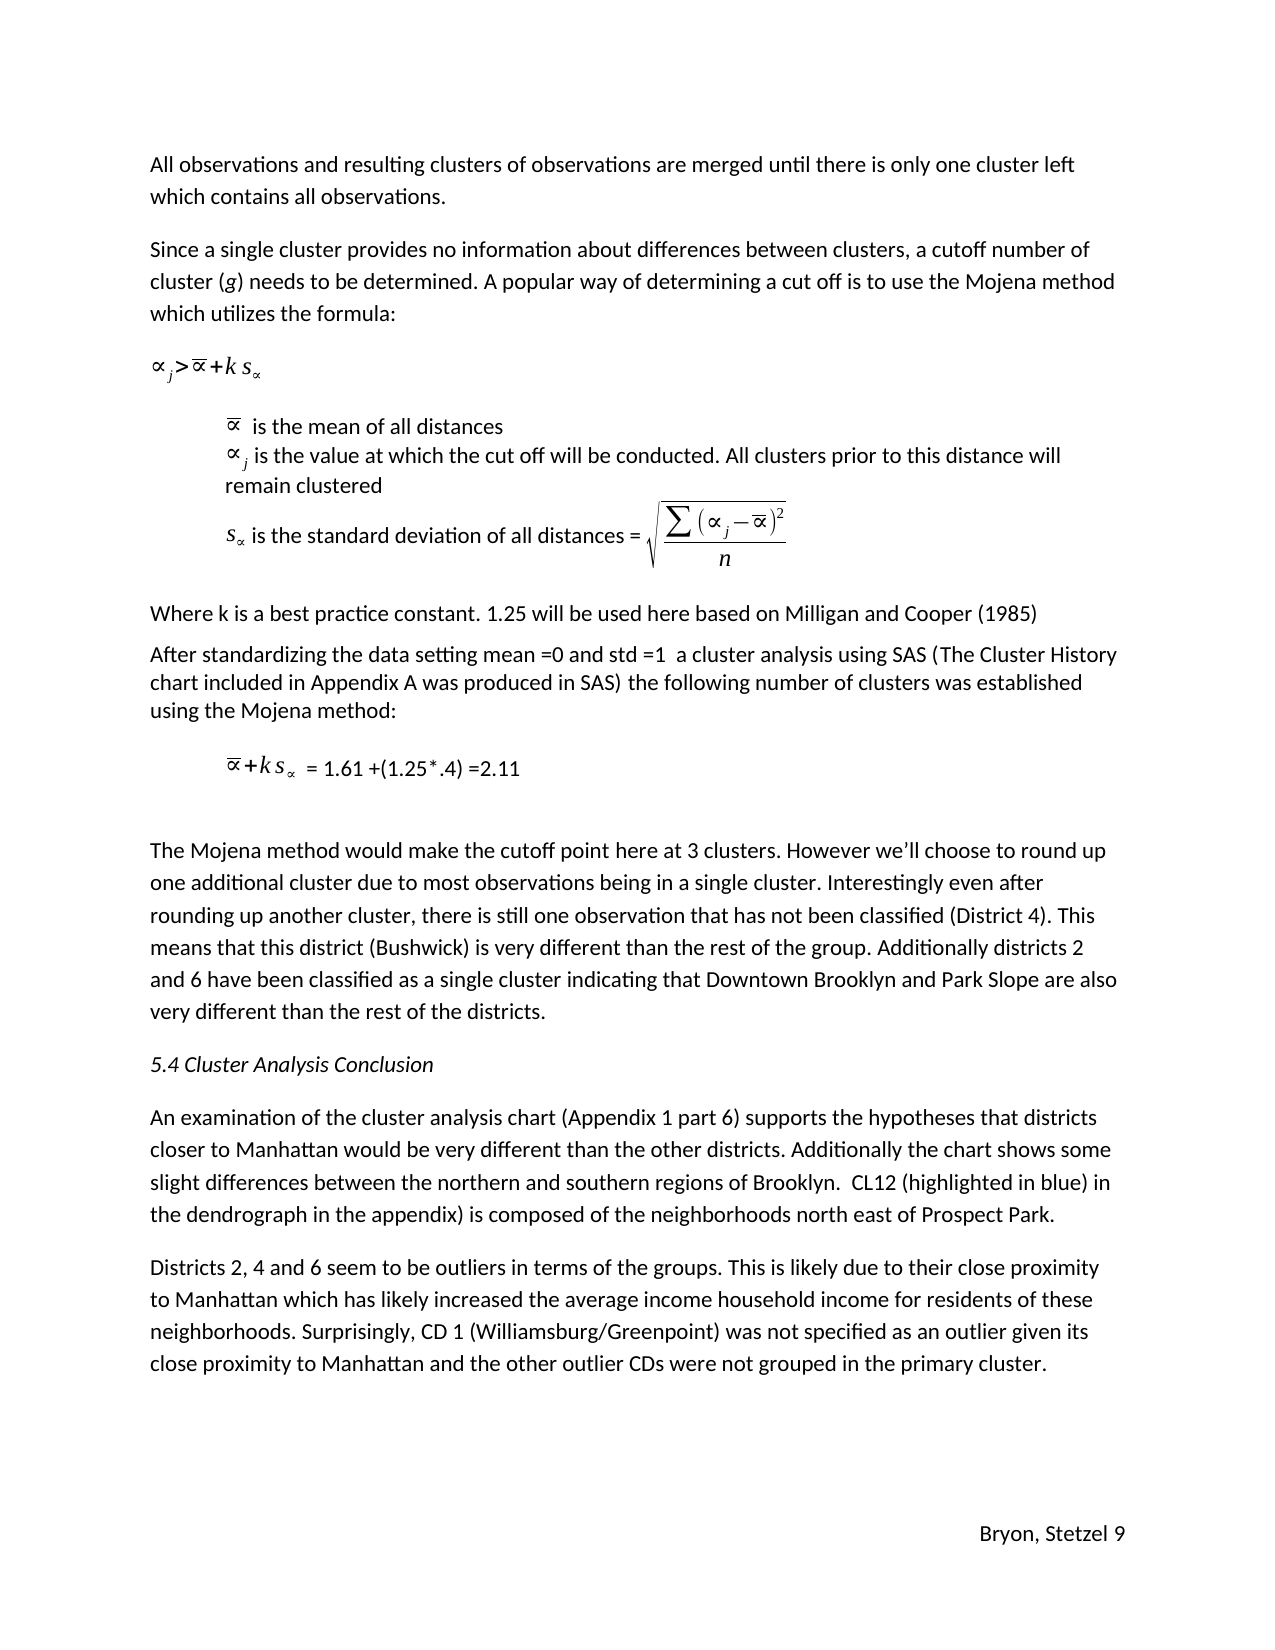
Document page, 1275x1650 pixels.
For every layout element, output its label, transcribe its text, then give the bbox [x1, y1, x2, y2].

text After standardizing the data setting mean =0 and std =1 a cluster analysis using SAS (The Cluster History chart included in Appendix A was produced in SAS) the following number of clusters was established using the Mojena method: [150, 640, 1125, 724]
text Districts 2, 4 and 6 seem to be outliers in terms of the groups. This is likely due to their close proximity to Manhattan which has likely increased the average income household income for residents of these neighborhoods. Surprisingly, CD 1 (Williamsburg/Greenpoint) was not specified as an outlier given its close proximity to Manhattan and the other outlier CDs were not grouped in the primary cluster. [150, 1253, 1125, 1377]
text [150, 150, 1125, 210]
text = 1.61 +(1.25*.4) =2.11 [150, 752, 1125, 783]
text is the standard deviation of all distances = [150, 499, 1125, 571]
text is the mean of all distances [225, 412, 1125, 440]
text An examination of the cluster analysis chart (Appendix 1 part 6) supports the hypotheses that districts closer to Manhattan would be very different than the other districts. Additionally the chart shows some slight differences between the northern and southern regions of Brooklyn. CL12 (highlighted in blue) in the dendrograph in the appendix) is composed of the neighborhoods north east of Prospect Park. [150, 1103, 1125, 1228]
text Since a single cluster provides no information about differences between clusters, a cutoff number of cluster (g) needs to be determined. A popular way of determining a cut off is to use the Mojena method which utilizes the formula: [150, 235, 1125, 328]
text The Mojena method would make the cutoff point here at 3 clusters. However we’ll choose to round up one additional cluster due to most observations being in a single cluster. Interestingly even after rounding up another cluster, there is still one observation that has not been classified (District 4). This means that this district (Bushwick) is very different than the rest of the group. Additionally districts 2 and 6 have been classified as a single cluster indicating that Downtown Brooklyn and Park Slope are also very different than the rest of the districts. [150, 836, 1125, 1025]
text 5.4 Cluster Analysis Conclusion [150, 1050, 1125, 1078]
text Where k is a best practice constant. 1.25 will be used here based on Milligan and Cooper (1985) [150, 599, 1125, 627]
text is the value at which the cut off will be conducted. All clusters prior to this distance will remain clustered [225, 440, 1125, 499]
